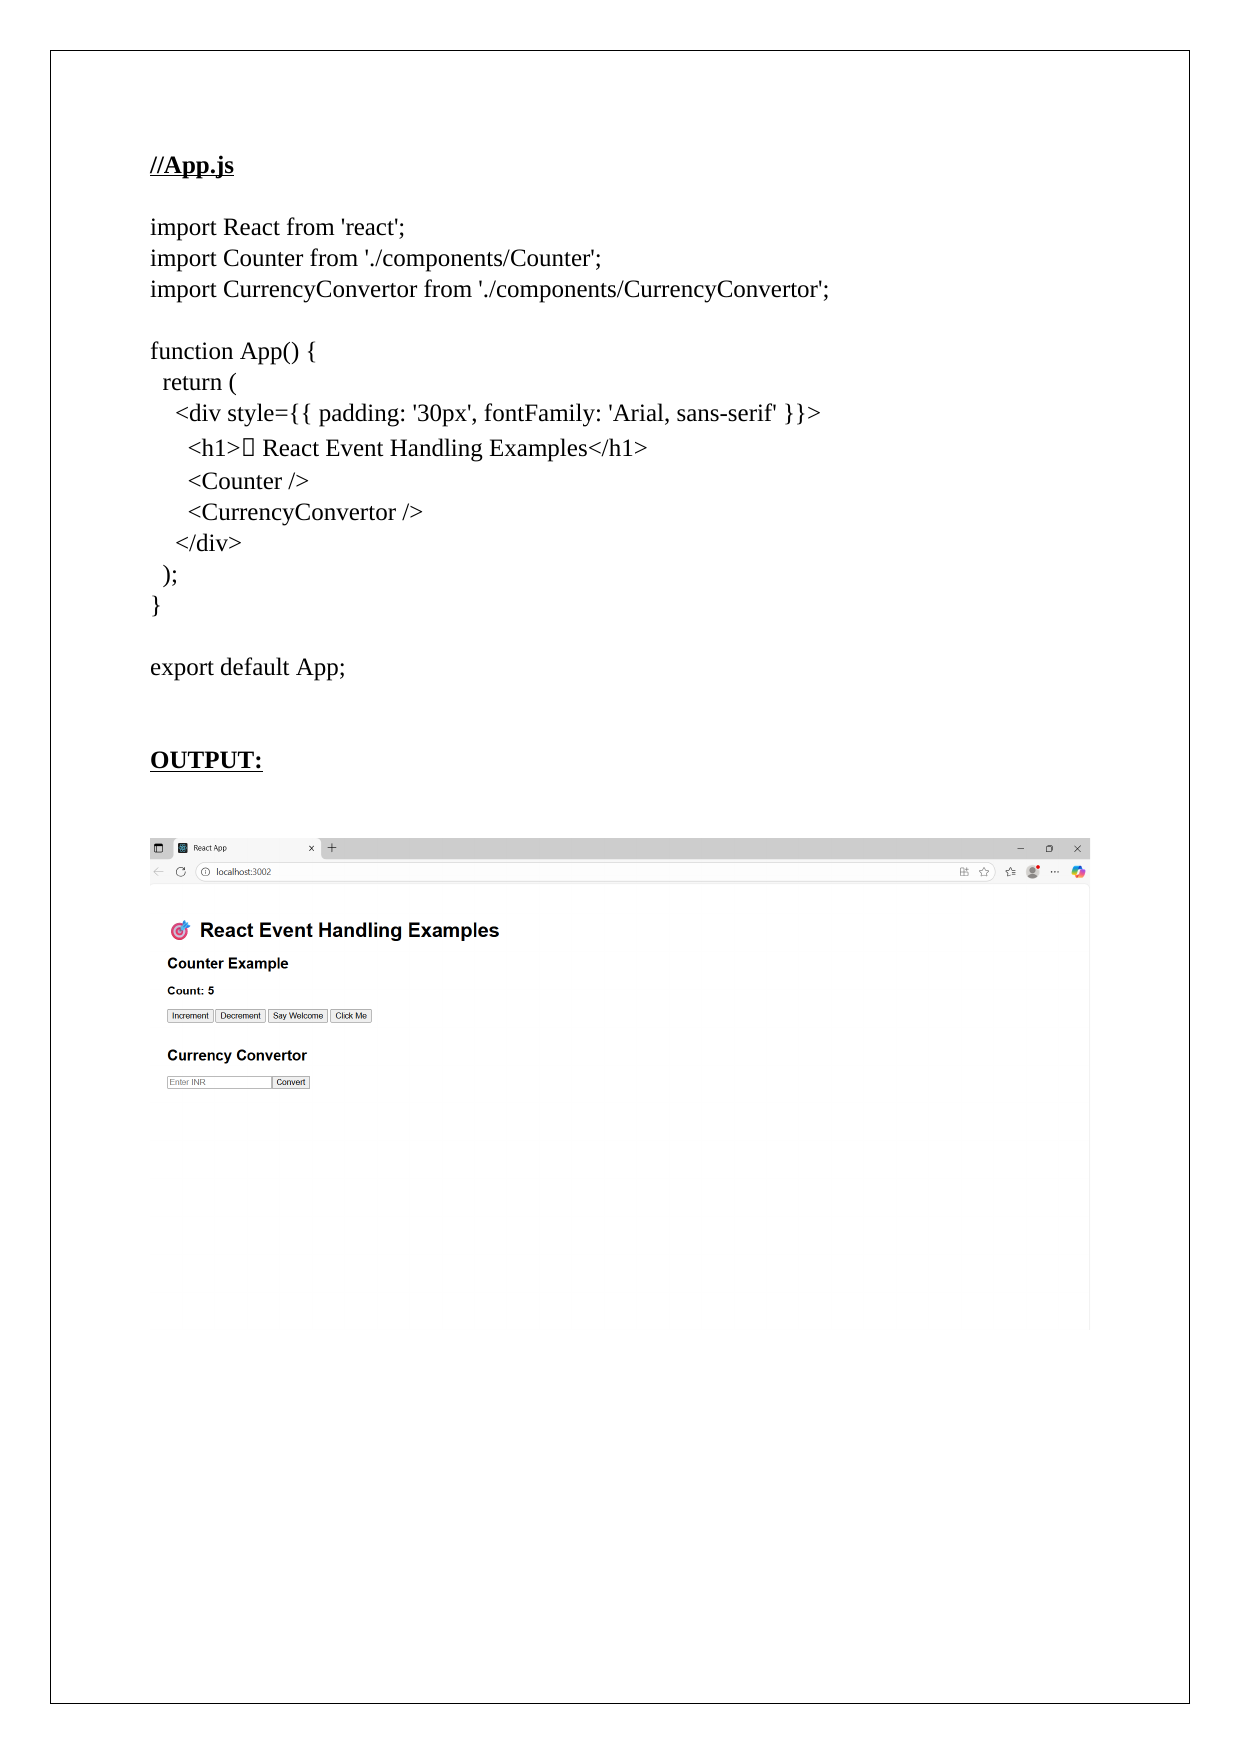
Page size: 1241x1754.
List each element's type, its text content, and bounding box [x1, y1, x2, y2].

text //App.js [150, 150, 1090, 179]
text } [150, 590, 1090, 619]
text OUTPUT: [150, 746, 1090, 774]
text import React from 'react'; [150, 212, 1090, 241]
text <CurrencyConvertor /> [150, 497, 1090, 526]
text </div> [150, 528, 1090, 557]
text <Counter /> [150, 466, 1090, 495]
text <h1>🎯 React Event Handling Examples</h1> [150, 429, 1090, 463]
picture [150, 838, 1091, 1330]
text import Counter from './components/Counter'; [150, 243, 1090, 272]
text return ( [150, 367, 1090, 396]
text function App() { [150, 336, 1090, 365]
text export default App; [150, 652, 1090, 681]
text import CurrencyConvertor from './components/CurrencyConvertor'; [150, 274, 1090, 303]
text ); [150, 559, 1090, 588]
text <div style={{ padding: '30px', fontFamily: 'Arial, sans-serif' }}> [150, 398, 1090, 427]
